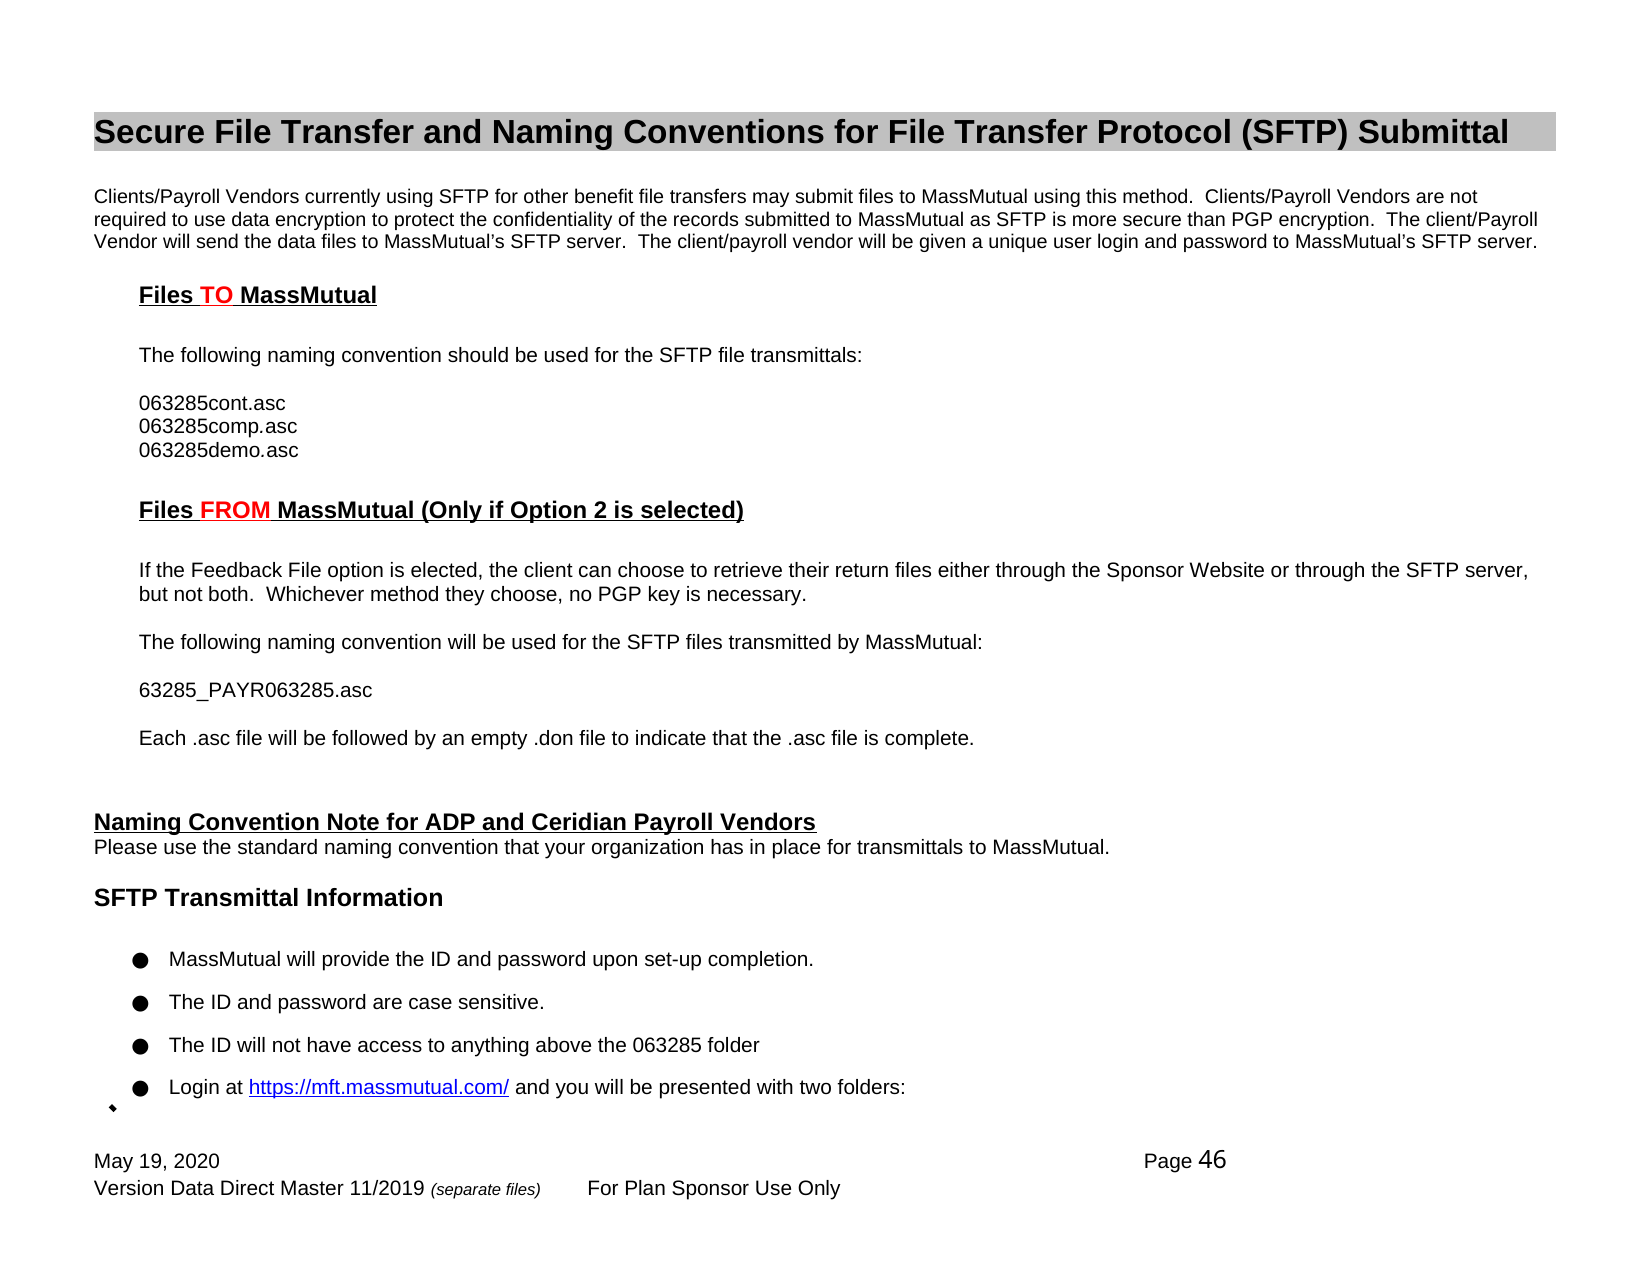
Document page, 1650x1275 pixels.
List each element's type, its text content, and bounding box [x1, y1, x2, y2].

list Login at https://mft.massmutual.com/ and you will be presented with two folders: [131, 1064, 1556, 1107]
list MassMutual will provide the ID and password upon set-up completion. [131, 936, 1631, 978]
text SFTP Transmittal Information [94, 883, 1631, 912]
text Please use the standard naming convention that your organization has in place for transmittals to MassMutual. [94, 835, 1556, 859]
text Each .asc file will be followed by an empty .don file to indicate that the .asc file is complete. [94, 726, 1556, 749]
text The following naming convention will be used for the SFTP files transmitted by MassMutual: [94, 630, 1556, 654]
text Naming Convention Note for ADP and Ceridian Payroll Vendors [94, 808, 1556, 835]
text Secure File Transfer and Naming Conventions for File Transfer Protocol (SFTP) Submittal [94, 112, 1556, 151]
text 063285demo.asc [94, 438, 1556, 462]
list The ID and password are case sensitive. [131, 978, 1631, 1021]
text 063285comp.asc [94, 414, 1556, 438]
text Clients/Payroll Vendors currently using SFTP for other benefit file transfers may submit files to MassMutual using this method. Clients/Payroll Vendors are not required to use data encryption to protect the confidentiality of the records submitted to MassMutual as SFTP is more secure than PGP encryption. The client/Payroll Vendor will send the data files to MassMutual’s SFTP server. The client/payroll vendor will be given a unique user login and password to MassMutual’s SFTP server. [94, 185, 1556, 253]
text 63285_PAYR063285.asc [94, 678, 1556, 702]
text If the Feedback File option is elected, the client can choose to retrieve their return files either through the Sponsor Website or through the SFTP server, but not both. Whichever method they choose, no PGP key is necessary. [139, 558, 1556, 606]
text The following naming convention should be used for the SFTP file transmittals: [94, 342, 1556, 366]
text Files FROM MassMutual (Only if Option 2 is selected) [94, 496, 1556, 524]
list The ID will not have access to anything above the 063285 folder [131, 1021, 1631, 1064]
text Files TO MassMutual [94, 281, 1556, 308]
text 063285cont.asc [94, 390, 1556, 414]
